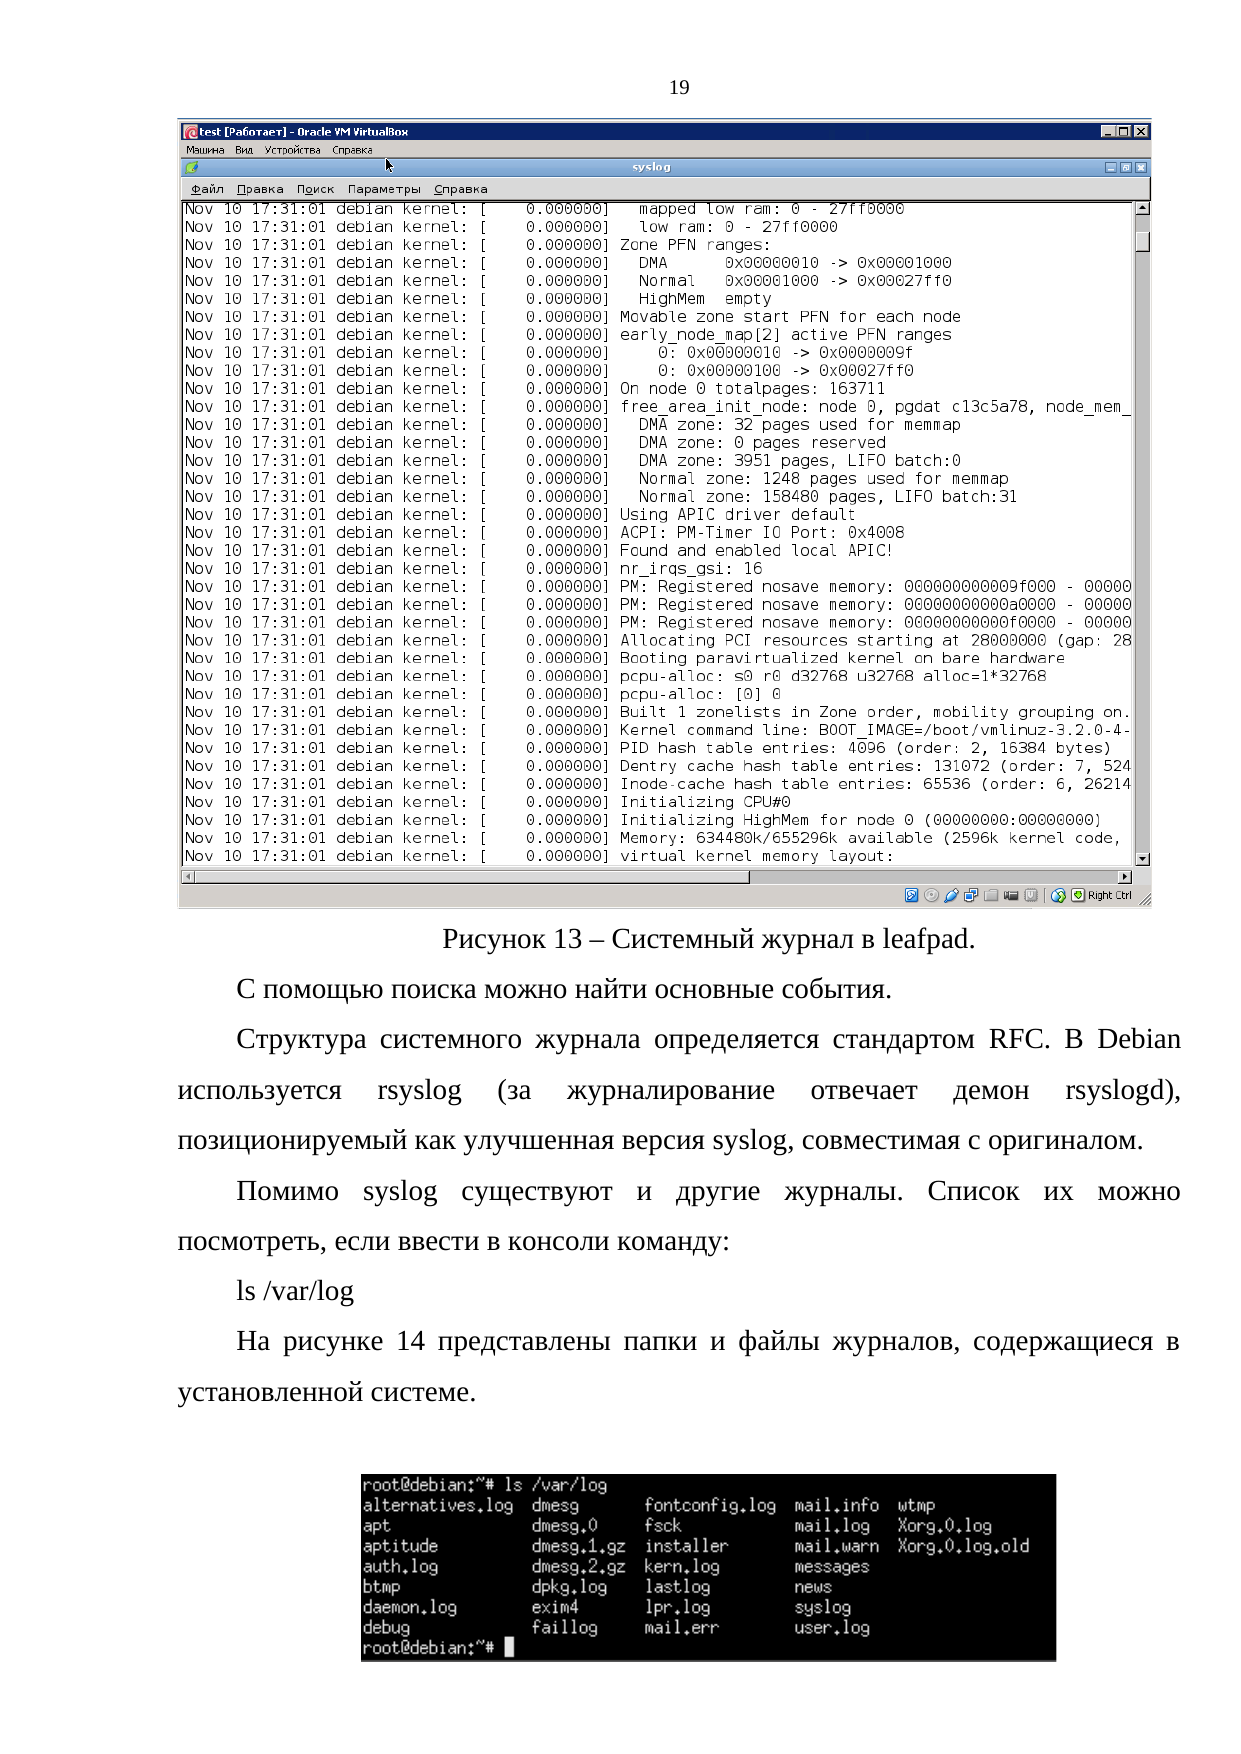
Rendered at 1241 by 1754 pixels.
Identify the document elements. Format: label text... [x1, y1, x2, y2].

text Рисунок 13 – Системный журнал в leafpad. [177, 921, 1181, 954]
text С помощью поиска можно найти основные события. [177, 971, 1181, 1005]
text ls /var/log [177, 1273, 1181, 1307]
picture [177, 118, 1152, 909]
picture [361, 1474, 1057, 1662]
text Структура системного журнала определяется стандартом RFC. В Debian используется rsyslog (за журналирование отвечает демон rsyslogd), позиционируемый как улучшенная версия syslog, совместимая с оригиналом. [177, 1022, 1181, 1156]
text На рисунке 14 представлены папки и файлы журналов, содержащиеся в установленной системе. [177, 1323, 1181, 1407]
text Помимо syslog существуют и другие журналы. Список их можно посмотреть, если ввести в консоли команду: [177, 1173, 1181, 1256]
